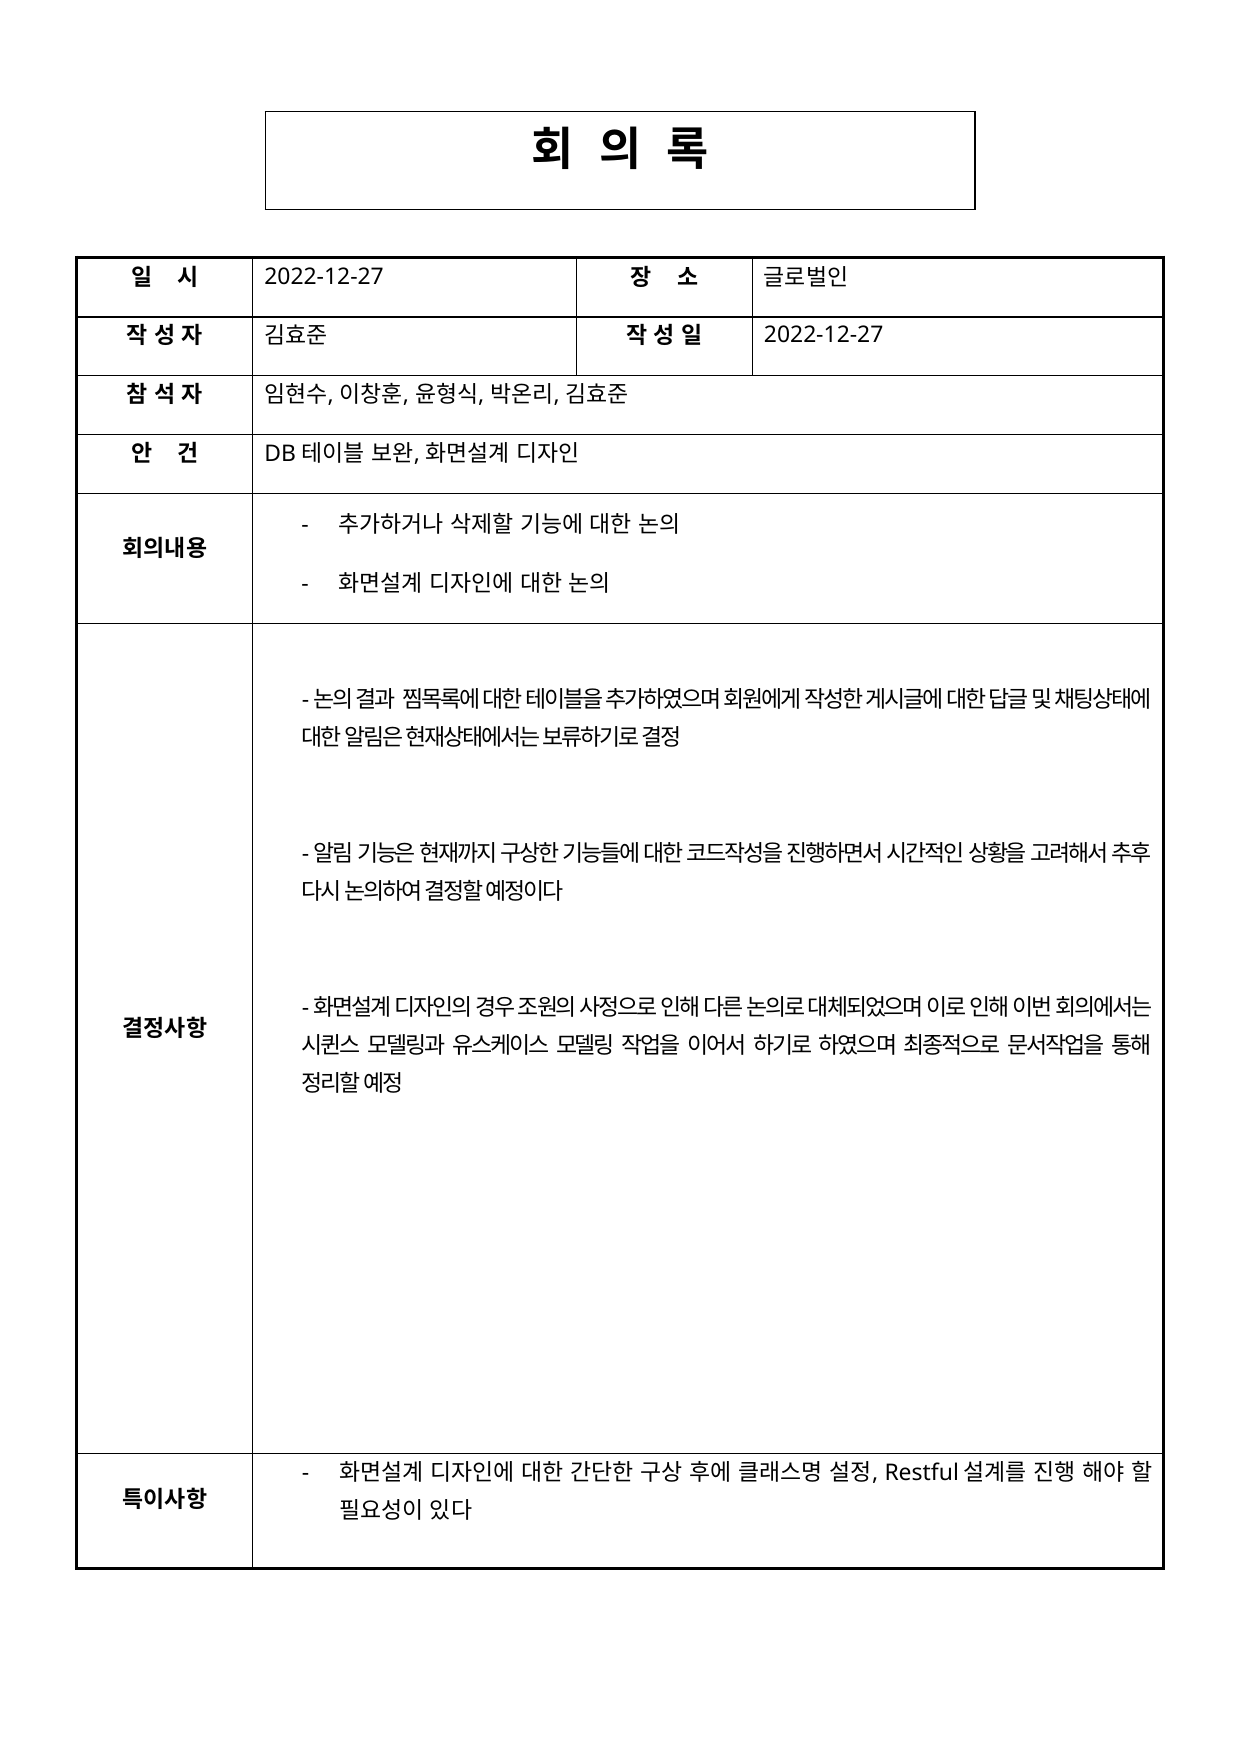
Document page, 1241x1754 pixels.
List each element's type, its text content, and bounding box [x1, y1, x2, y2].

table_header 일 시 [78, 259, 252, 316]
table_cell 참 석 자 [78, 376, 252, 434]
table_cell - 논의 결과 찜목록에 대한 테이블을 추가하였으며 회원에게 작성한 게시글에 대한 답글 및 채팅상태에 대한 알림은 현재상태에서는 보류하기로 결정 - 알림 기능은 현재까지 구상한 기능들에 대한 코드작성을 진행하면서 시간적인 상황을 고려해서 추후 다시 논의하여 결정할 예정이다 - 화면설계 디자인의 경우 조원의 사정으로 인해 다른 논의로 대체되었으며 이로 인해 이번 회의에서는 시퀸스 모델링과 유스케이스 모델링 작업을 이어서 하기로 하였으며 최종적으로 문서작업을 통해 정리할 예정 [253, 624, 1162, 1453]
table_cell 추가하거나 삭제할 기능에 대한 논의 화면설계 디자인에 대한 논의 [253, 494, 1162, 623]
table_cell 회의내용 [78, 494, 252, 623]
table_cell DB 테이블 보완, 화면설계 디자인 [253, 435, 1162, 492]
table_cell 특이사항 [78, 1454, 252, 1567]
table_cell 안 건 [78, 435, 252, 492]
table_header 2022-12-27 [253, 259, 576, 316]
table_cell 결정사항 [78, 624, 252, 1453]
table_header 글로벌인 [753, 259, 1162, 316]
table_cell 김효준 [253, 318, 576, 375]
table_header 장 소 [577, 259, 752, 316]
table_cell 작 성 일 [577, 318, 752, 375]
table_cell 임현수, 이창훈, 윤형식, 박온리, 김효준 [253, 376, 1162, 434]
table_cell 작 성 자 [78, 318, 252, 375]
table_cell 화면설계 디자인에 대한 간단한 구상 후에 클래스명 설정, Restful설계를 진행 해야 할 필요성이 있다 [253, 1454, 1162, 1567]
table_cell 2022-12-27 [753, 318, 1162, 375]
table_header 회 의 록 [266, 112, 974, 209]
